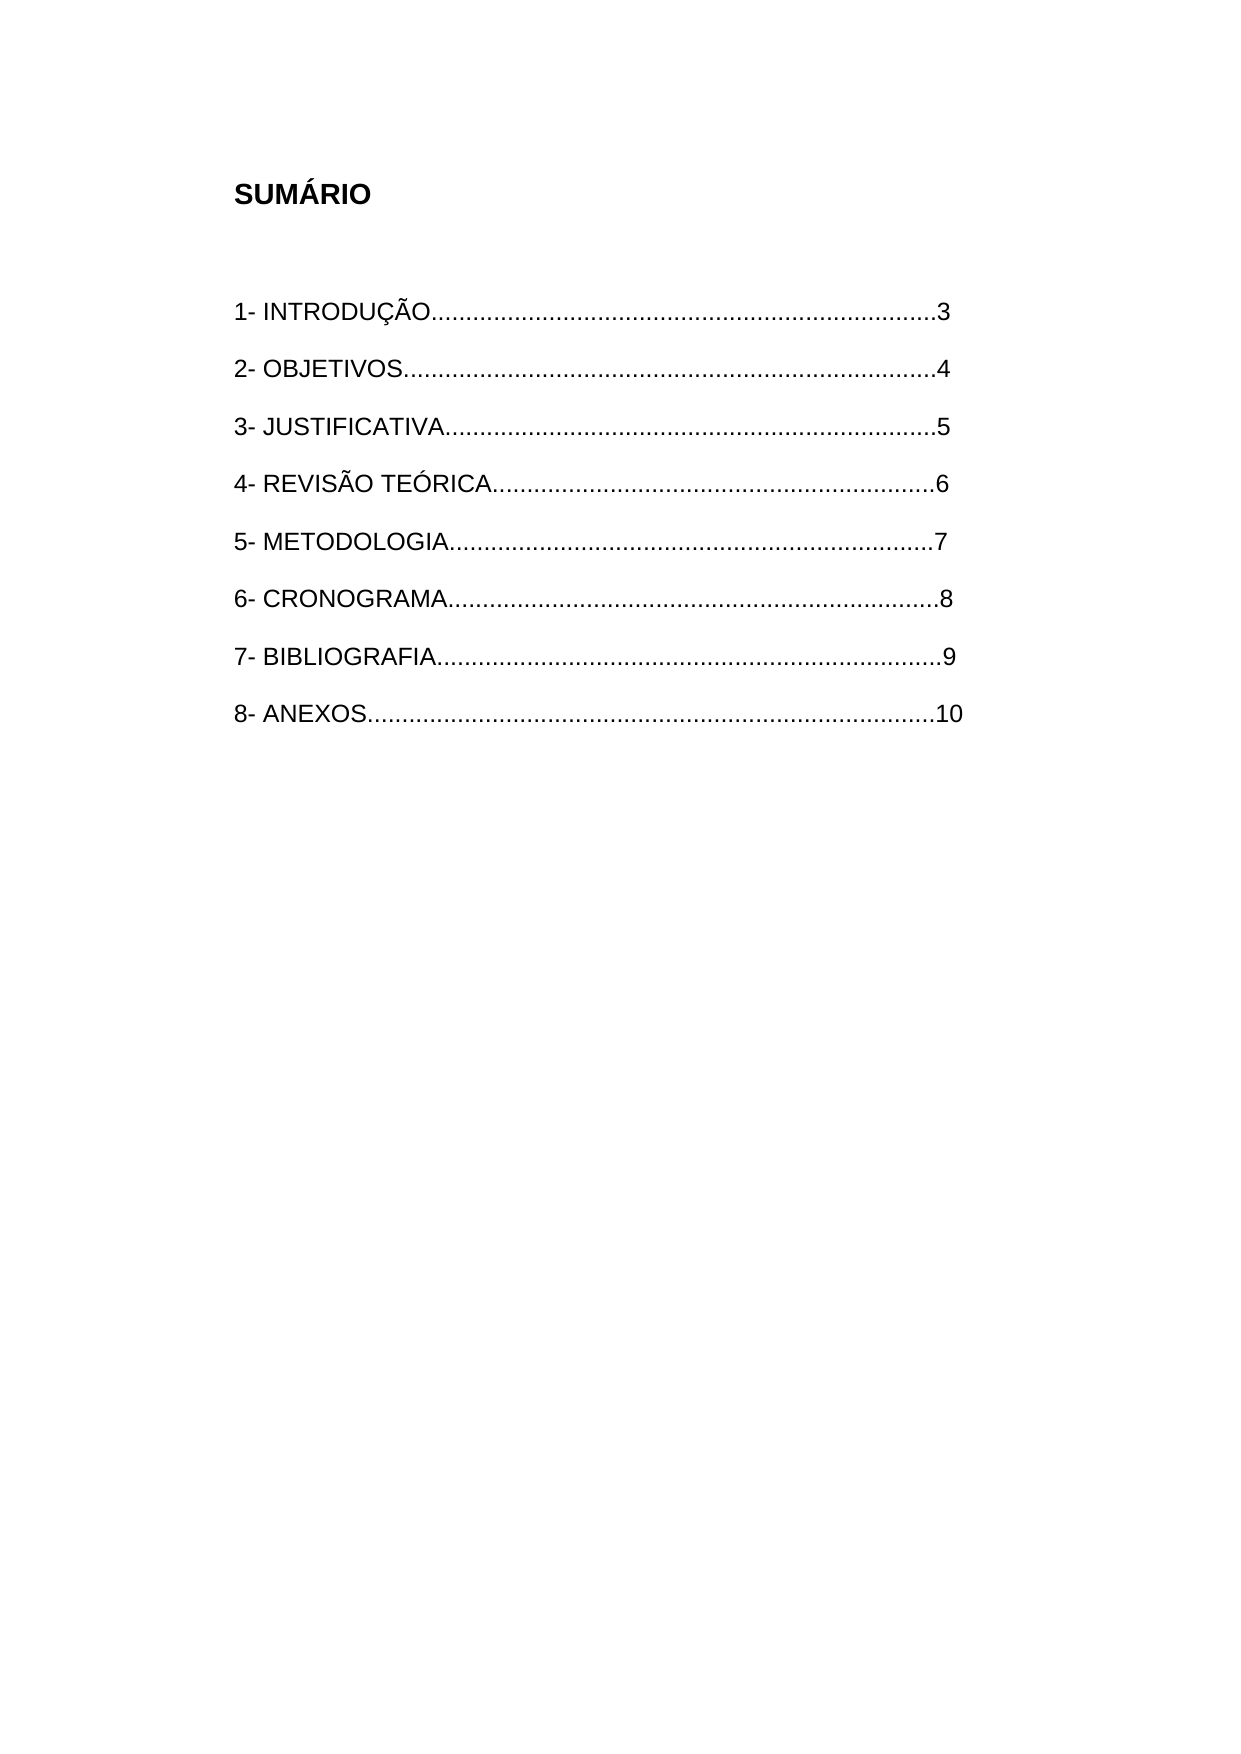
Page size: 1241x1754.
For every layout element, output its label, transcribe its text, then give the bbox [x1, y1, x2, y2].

text 4- REVISÃO TEÓRICA................................................................6 [177, 469, 1122, 498]
text 1- INTRODUÇÃO.........................................................................3 [177, 297, 1122, 326]
text 2- OBJETIVOS.............................................................................4 [177, 354, 1122, 383]
subtitle 3- JUSTIFICATIVA.......................................................................5 [177, 412, 1122, 441]
text 5- METODOLOGIA......................................................................7 [177, 527, 1122, 556]
text 6- CRONOGRAMA.......................................................................8 [177, 584, 1122, 613]
text 7- BIBLIOGRAFIA.........................................................................9 [177, 642, 1122, 671]
text 8- ANEXOS..................................................................................10 [177, 699, 1122, 728]
text SUMÁRIO [177, 177, 1122, 211]
